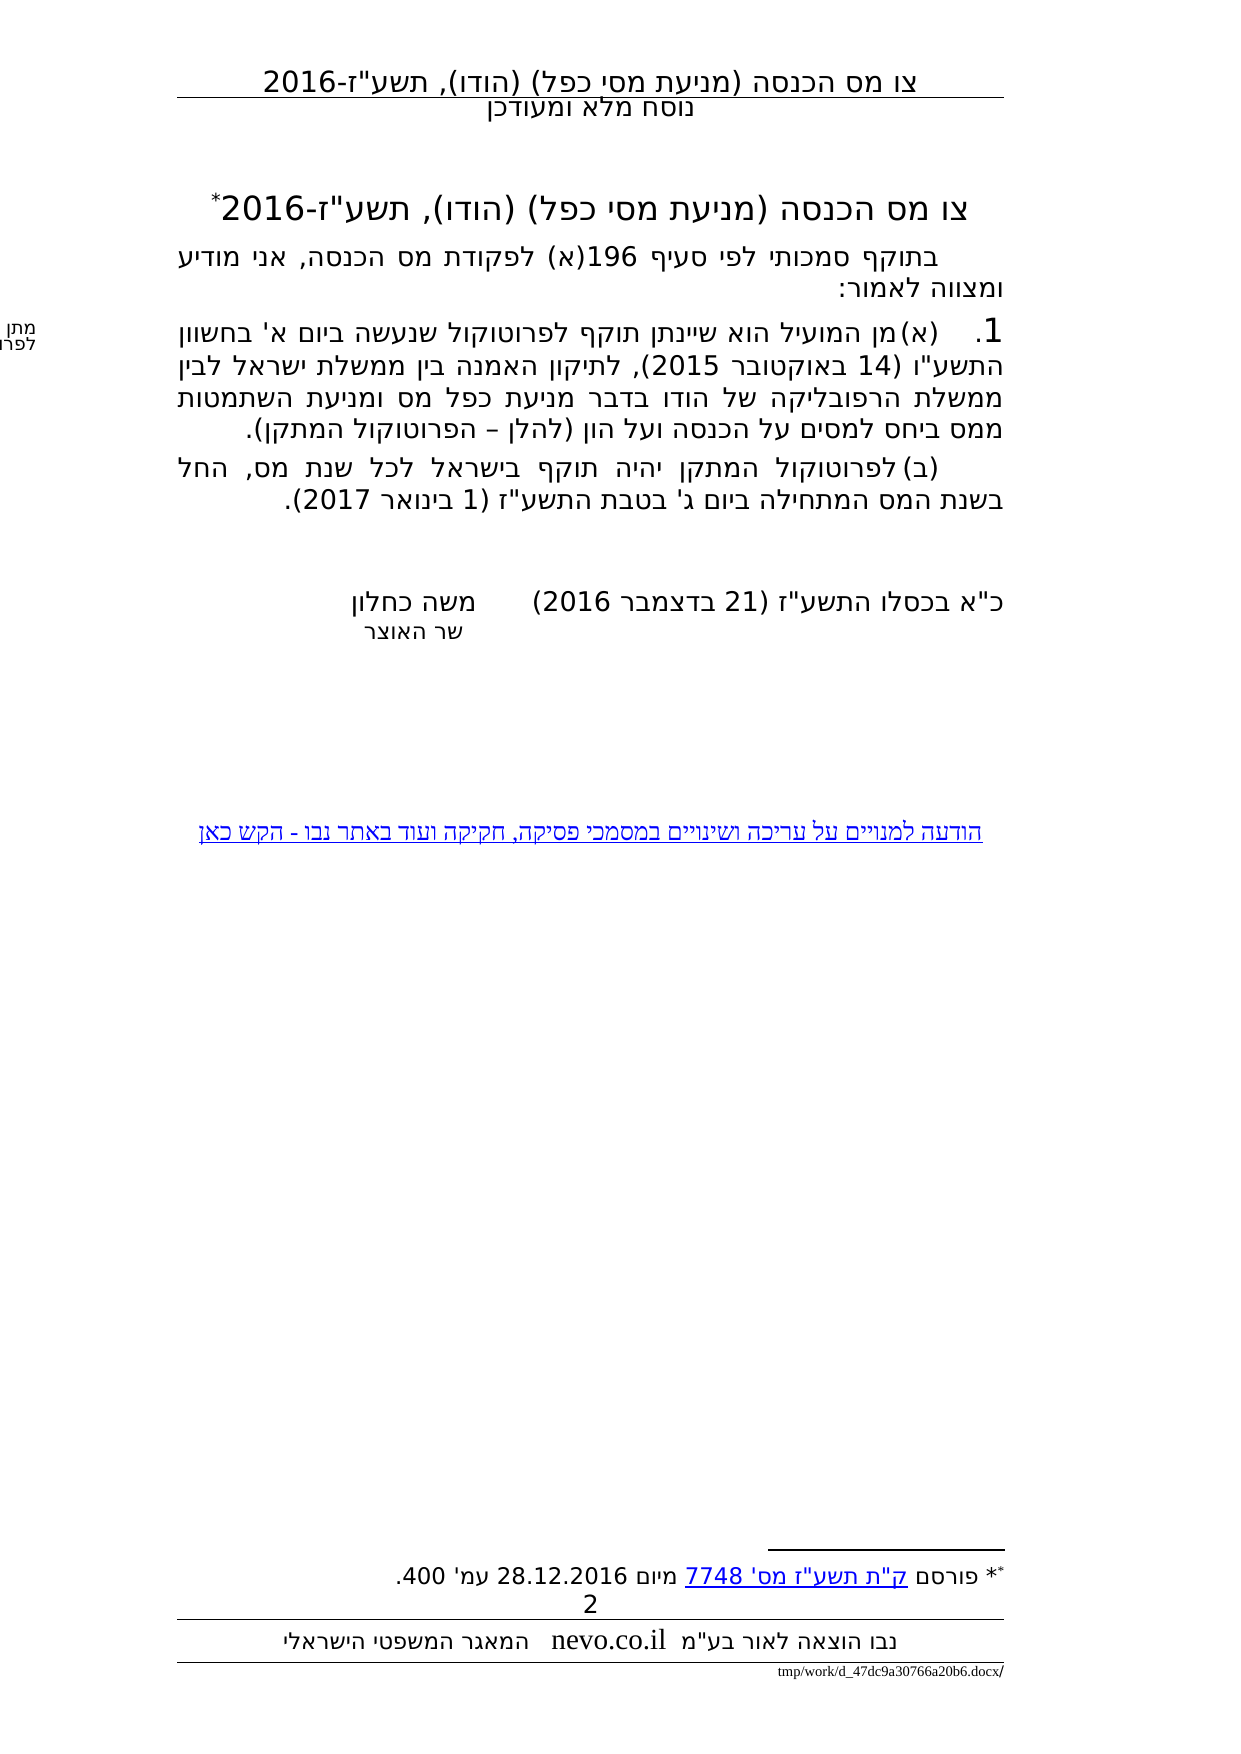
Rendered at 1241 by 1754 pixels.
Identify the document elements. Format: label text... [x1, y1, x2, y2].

text כ"א בכסלו התשע"ז (21 בדצמבר 2016) משה כחלון [177, 586, 1004, 618]
text בתוקף סמכותי לפי סעיף 196(א) לפקודת מס הכנסה, אני מודיע ומצווה לאמור: [177, 241, 1004, 304]
text שר האוצר [177, 618, 1004, 644]
text צו מס הכנסה (מניעת מסי כפל) (הודו), תשע"ז-2016* [177, 189, 1004, 228]
text הודעה למנויים על עריכה ושינויים במסמכי פסיקה, חקיקה ועוד באתר נבו - הקש כאן [177, 817, 1004, 846]
text (ב) לפרוטוקול המתקן יהיה תוקף בישראל לכל שנת מס, החל בשנת המס המתחילה ביום ג' בטבת התשע"ז (1 בינואר 2017). [177, 452, 1004, 516]
text 1. (א) מן המועיל הוא שיינתן תוקף לפרוטוקול שנעשה ביום א' בחשוון התשע"ו (14 באוקטובר 2015), לתיקון האמנה בין ממשלת ישראל לבין ממשלת הרפובליקה של הודו בדבר מניעת כפל מס ומניעת השתמטות ממס ביחס למסים על הכנסה ועל הון (להלן – הפרוטוקול המתקן). [177, 311, 1004, 445]
